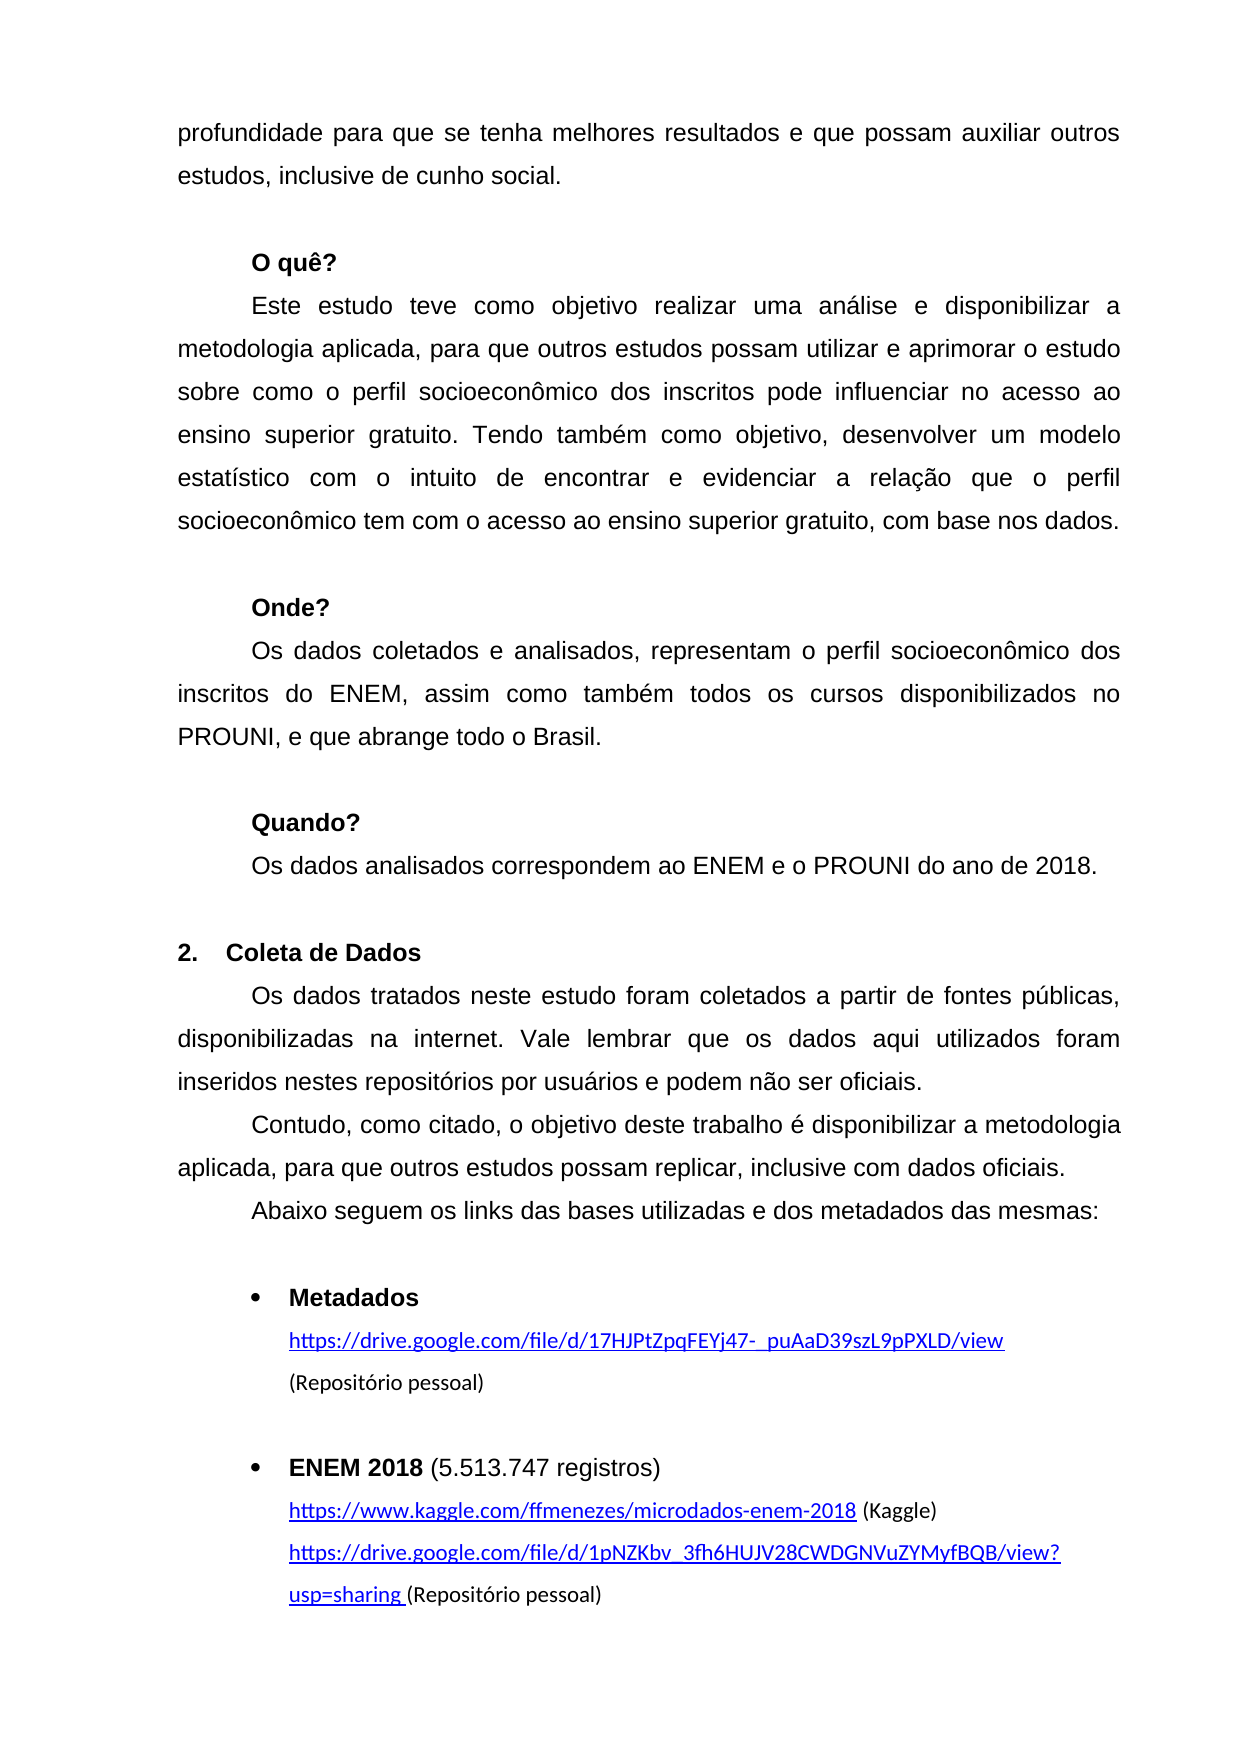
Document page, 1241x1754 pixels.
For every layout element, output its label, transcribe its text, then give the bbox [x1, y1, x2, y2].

text https://drive.google.com/file/d/17HJPtZpqFEYj47-_puAaD39szL9pPXLD/view (Repositório pessoal) [288, 1326, 1122, 1396]
list Metadados [251, 1282, 1122, 1311]
text Contudo, como citado, o objetivo deste trabalho é disponibilizar a metodologia aplicada, para que outros estudos possam replicar, inclusive com dados oficiais. [177, 1110, 1122, 1182]
list https://drive.google.com/file/d/1pNZKbv_3fh6HUJV28CWDGNVuZYMyfBQB/view?usp=sharing (Repositório pessoal) [288, 1538, 1122, 1608]
text Os dados analisados correspondem ao ENEM e o PROUNI do ano de 2018. [177, 851, 1122, 880]
text Este estudo teve como objetivo realizar uma análise e disponibilizar a metodologia aplicada, para que outros estudos possam utilizar e aprimorar o estudo sobre como o perfil socioeconômico dos inscritos pode influenciar no acesso ao ensino superior gratuito. Tendo também como objetivo, desenvolver um modelo estatístico com o intuito de encontrar e evidenciar a relação que o perfil socioeconômico tem com o acesso ao ensino superior gratuito, com base nos dados. [177, 291, 1122, 535]
list https://www.kaggle.com/ffmenezes/microdados-enem-2018 (Kaggle) [288, 1496, 1122, 1524]
text Abaixo seguem os links das bases utilizadas e dos metadados das mesmas: [177, 1196, 1122, 1225]
subtitle Coleta de Dados [177, 937, 1122, 966]
text Onde? [177, 592, 1122, 621]
text Os dados tratados neste estudo foram coletados a partir de fontes públicas, disponibilizadas na internet. Vale lembrar que os dados aqui utilizados foram inseridos nestes repositórios por usuários e podem não ser oficiais. [177, 981, 1122, 1096]
list ENEM 2018 (5.513.747 registros) [251, 1453, 1122, 1482]
text Quando? [177, 808, 1122, 837]
text O quê? [177, 247, 1122, 276]
text Os dados coletados e analisados, representam o perfil socioeconômico dos inscritos do ENEM, assim como também todos os cursos disponibilizados no PROUNI, e que abrange todo o Brasil. [177, 636, 1122, 751]
